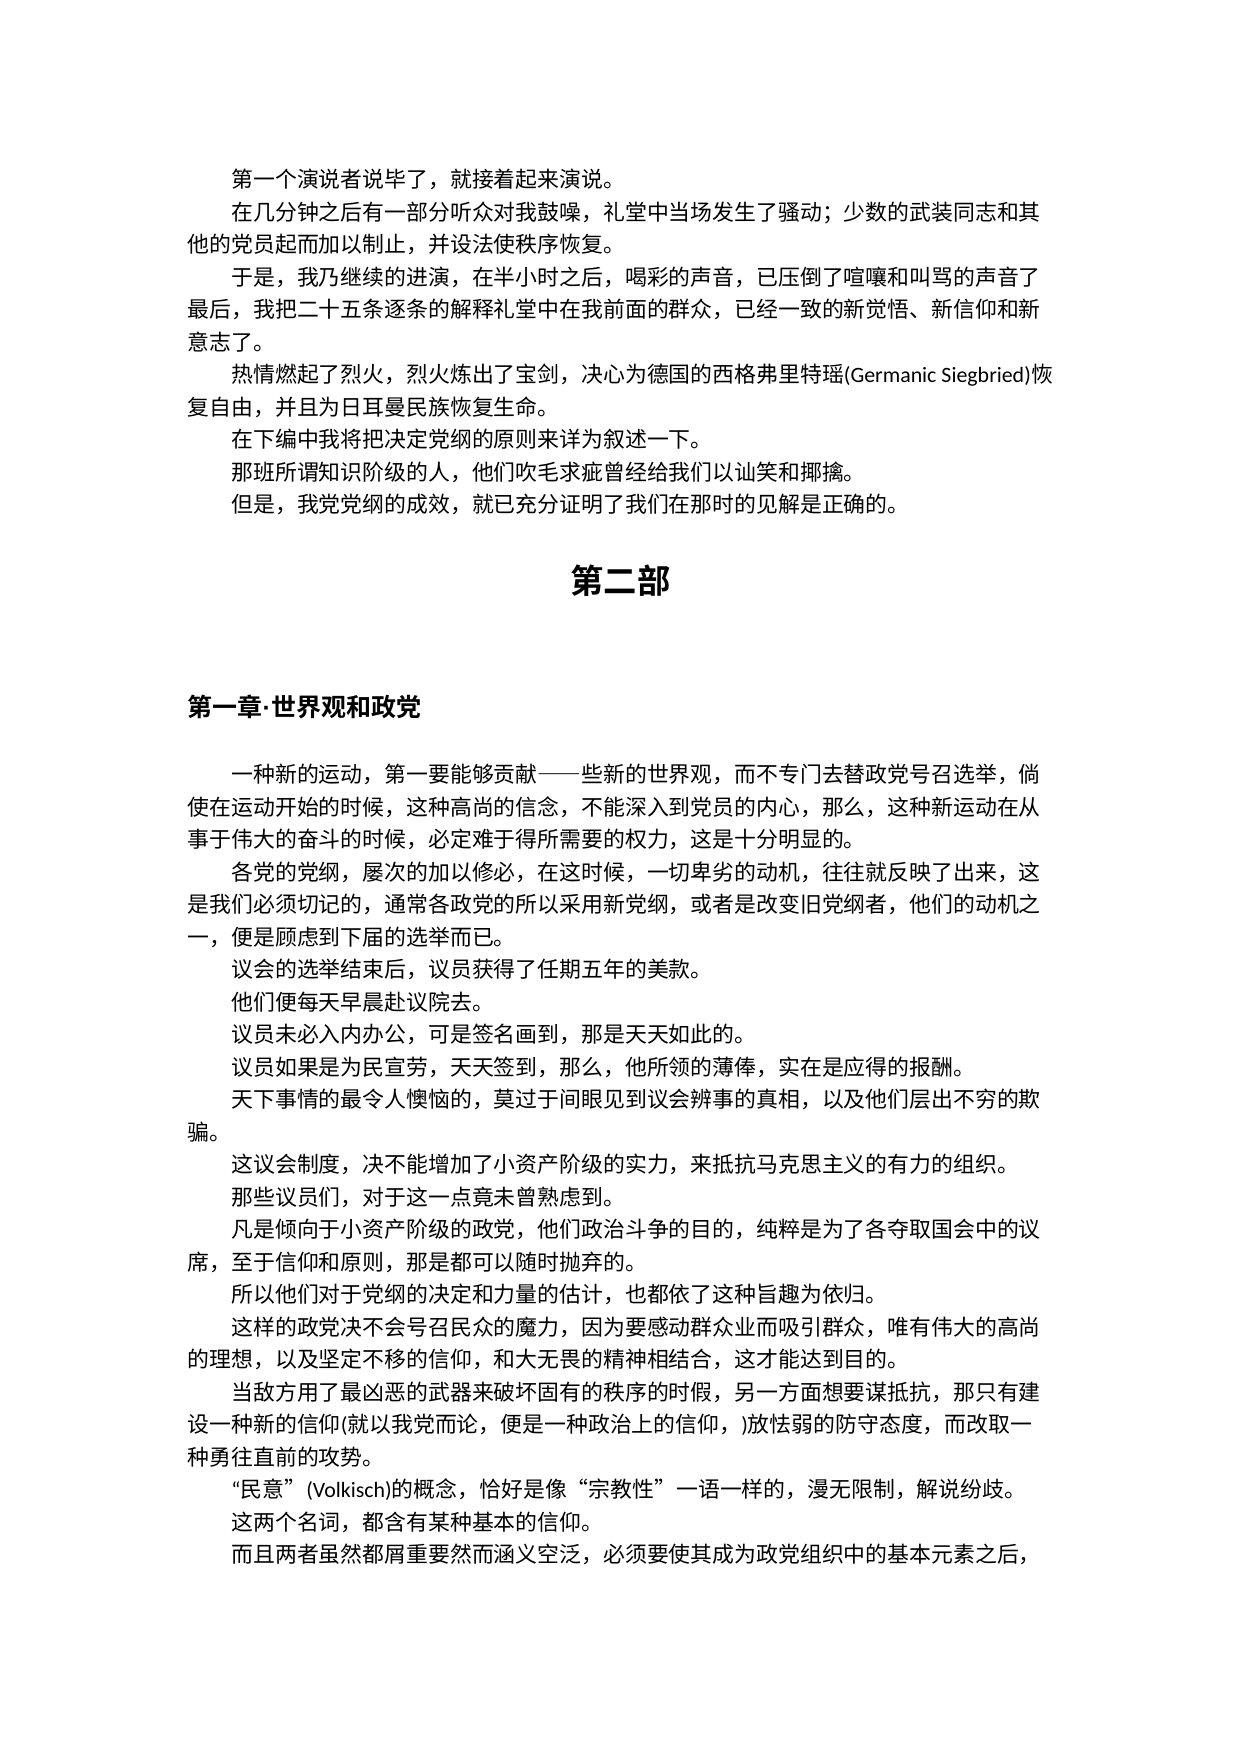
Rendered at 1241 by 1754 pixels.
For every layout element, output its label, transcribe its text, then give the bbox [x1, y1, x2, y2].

text 一种新的运动，第一要能够贡献——些新的世界观，而不专门去替政党号召选举，倘使在运动开始的时候，这种高尚的信念，不能深入到党员的内心，那么，这种新运动在从事于伟大的奋斗的时候，必定难于得所需要的权力，这是十分明显的。 [187, 757, 1053, 854]
subtitle 第二部 [187, 547, 1053, 612]
text 天下事情的最令人懊恼的，莫过于间眼见到议会辨事的真相，以及他们层出不穷的欺骗。 [187, 1082, 1053, 1147]
text 议员如果是为民宣劳，天天签到，那么，他所领的薄俸，实在是应得的报酬。 [187, 1049, 1053, 1082]
text 热情燃起了烈火，烈火炼出了宝剑，决心为德国的西格弗里特瑶(Germanic Siegbried)恢复自由，并且为日耳曼民族恢复生命。 [187, 357, 1053, 422]
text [187, 1537, 1053, 1569]
text 这两个名词，都含有某种基本的信仰。 [187, 1504, 1053, 1537]
text 他们便每天早晨赴议院去。 [187, 984, 1053, 1017]
text 在几分钟之后有一部分听众对我鼓噪，礼堂中当场发生了骚动；少数的武装同志和其他的党员起而加以制止，并设法使秩序恢复。 [187, 194, 1053, 259]
text 各党的党纲，屡次的加以修必，在这时候，一切卑劣的动机，往往就反映了出来，这是我们必须切记的，通常各政党的所以采用新党纲，或者是改变旧党纲者，他们的动机之一，便是顾虑到下届的选举而已。 [187, 854, 1053, 952]
text 在下编中我将把决定党纲的原则来详为叙述一下。 [187, 422, 1053, 454]
text 所以他们对于党纲的决定和力量的估计，也都依了这种旨趣为依归。 [187, 1277, 1053, 1309]
text 当敌方用了最凶恶的武器来破坏固有的秩序的时假，另一方面想要谋抵抗，那只有建设一种新的信仰(就以我党而论，便是一种政治上的信仰，)放怯弱的防守态度，而改取一种勇往直前的攻势。 [187, 1374, 1053, 1472]
text 议员未必入内办公，可是签名画到，那是天天如此的。 [187, 1017, 1053, 1049]
text 于是，我乃继续的进演，在半小时之后，喝彩的声音，已压倒了喧嚷和叫骂的声音了最后，我把二十五条逐条的解释礼堂中在我前面的群众，已经一致的新觉悟、新信仰和新意志了。 [187, 259, 1053, 357]
text 那班所谓知识阶级的人，他们吹毛求疵曾经给我们以讪笑和揶擒。 [187, 454, 1053, 487]
text 凡是倾向于小资产阶级的政党，他们政治斗争的目的，纯粹是为了各夺取国会中的议席，至于信仰和原则，那是都可以随时抛弃的。 [187, 1212, 1053, 1277]
text “民意”(Volkisch)的概念，恰好是像“宗教性”一语一样的，漫无限制，解说纷歧。 [187, 1472, 1053, 1504]
text 这样的政党决不会号召民众的魔力，因为要感动群众业而吸引群众，唯有伟大的高尚的理想，以及坚定不移的信仰，和大无畏的精神相结合，这才能达到目的。 [187, 1309, 1053, 1374]
text 第一个演说者说毕了，就接着起来演说。 [187, 162, 1053, 194]
subtitle 第一章·世界观和政党 [187, 673, 1053, 738]
text 这议会制度，决不能增加了小资产阶级的实力，来抵抗马克思主义的有力的组织。 [187, 1147, 1053, 1179]
text 但是，我党党纲的成效，就已充分证明了我们在那时的见解是正确的。 [187, 487, 1053, 519]
text 那些议员们，对于这一点竟未曾熟虑到。 [187, 1179, 1053, 1212]
text 议会的选举结束后，议员获得了任期五年的美款。 [187, 952, 1053, 984]
